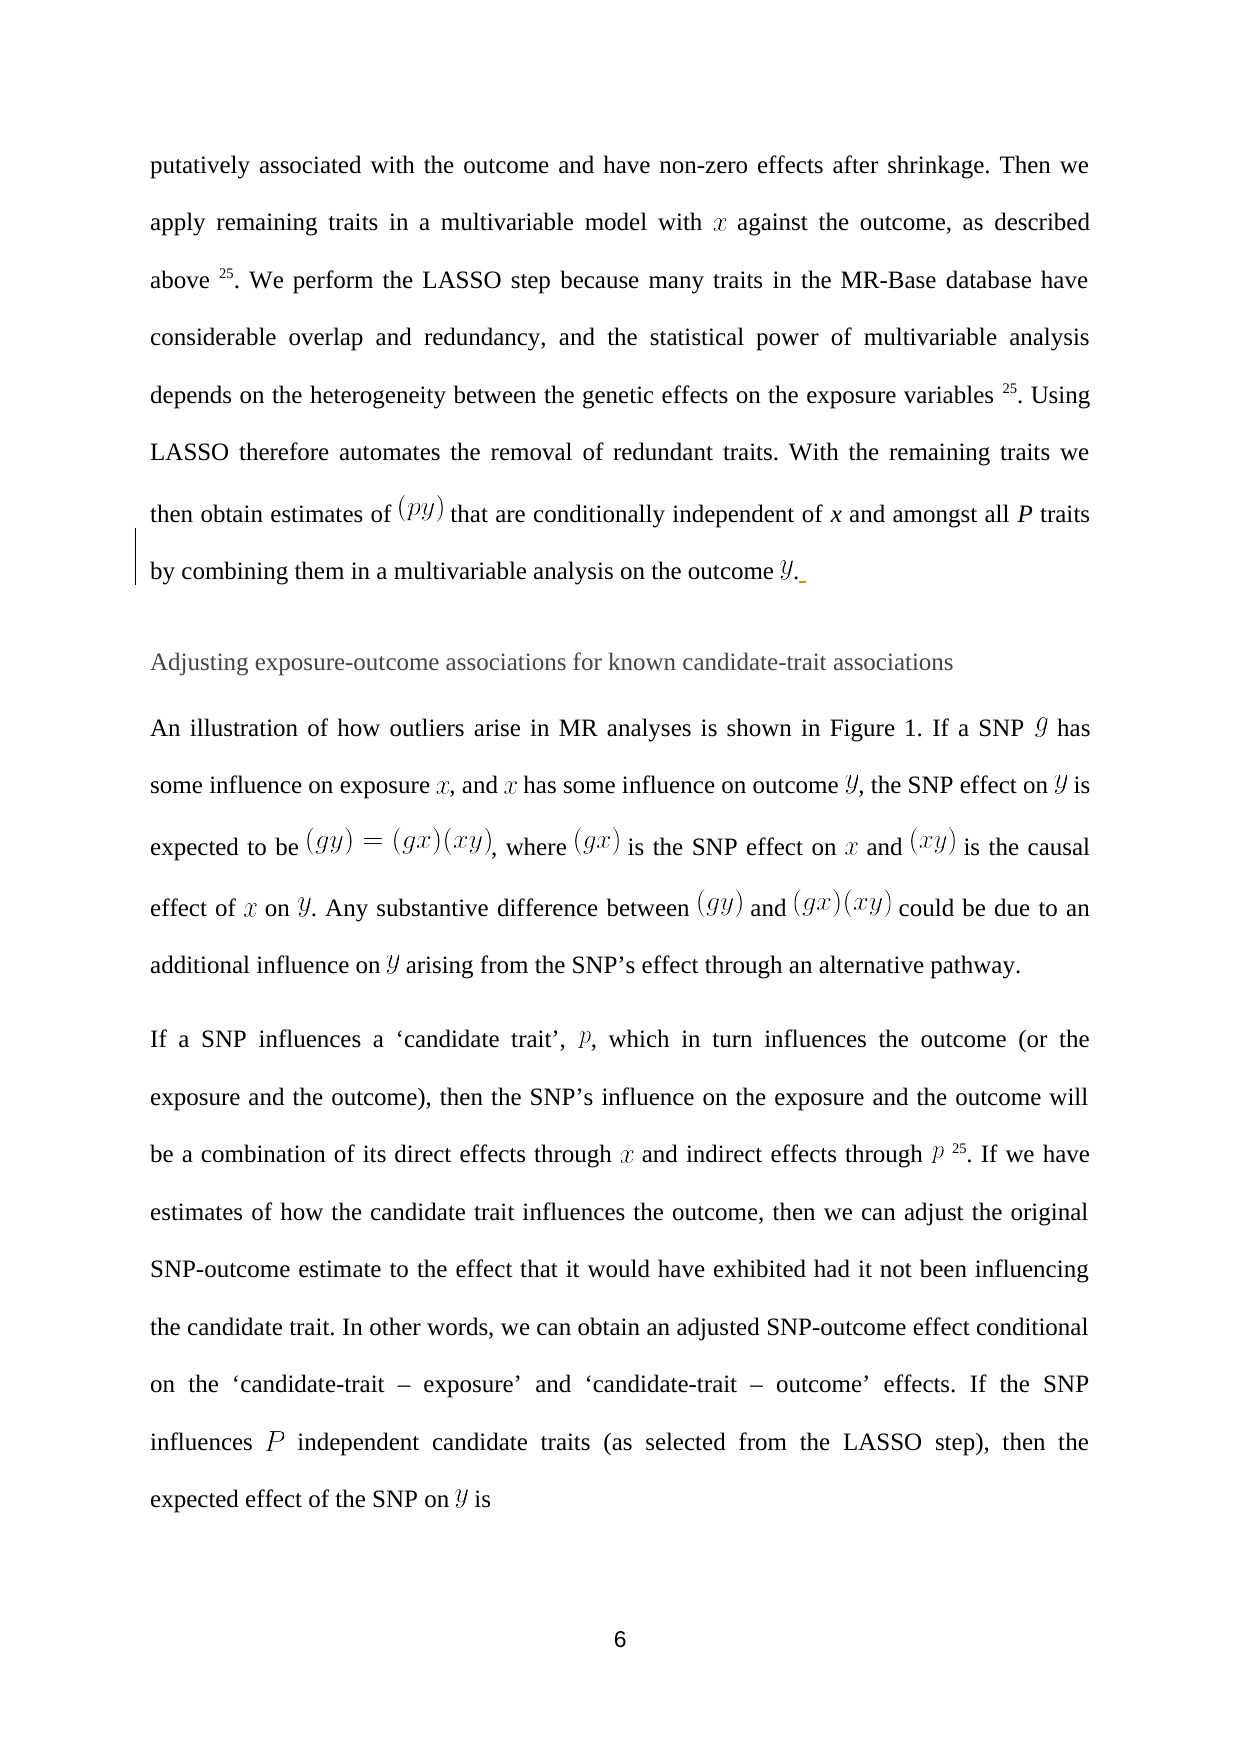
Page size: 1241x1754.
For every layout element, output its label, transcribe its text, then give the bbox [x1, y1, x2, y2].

picture [307, 827, 491, 855]
subtitle Adjusting exposure-outcome associations for known candidate-trait associations [150, 647, 1090, 676]
picture [621, 1150, 634, 1163]
picture [244, 903, 257, 917]
picture [845, 775, 858, 794]
picture [1035, 717, 1048, 737]
picture [265, 1431, 285, 1451]
picture [578, 1031, 591, 1048]
picture [794, 889, 891, 917]
picture [911, 827, 955, 855]
picture [931, 1146, 944, 1163]
picture [713, 218, 727, 231]
picture [698, 889, 742, 917]
picture [399, 495, 443, 522]
picture [780, 560, 793, 580]
picture [298, 897, 311, 917]
picture [845, 842, 858, 855]
text If a SNP influences a ‘candidate trait’, , which in turn influences the outcome (or the exposure and the outcome), then the SNP’s influence on the exposure and the outcome will be a combination of its direct effects through and indirect effects through 25. If we have estimates of how the candidate trait influences the outcome, then we can adjust the original SNP-outcome estimate to the effect that it would have exhibited had it not been influencing the candidate trait. In other words, we can obtain an adjusted SNP-outcome effect conditional on the ‘candidate-trait – exposure’ and ‘candidate-trait – outcome’ effects. If the SNP influences independent candidate traits (as selected from the LASSO step), then the expected effect of the SNP on is [150, 1024, 1090, 1513]
text An illustration of how outliers arise in MR analyses is shown in Figure 1. If a SNP has some influence on exposure , and has some influence on outcome , the SNP effect on is expected to be , where is the SNP effect on and is the causal effect of on . Any substantive difference between and could be due to an additional influence on arising from the SNP’s effect through an alternative pathway. [150, 713, 1090, 979]
picture [1054, 775, 1068, 794]
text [150, 150, 1090, 585]
picture [436, 781, 450, 794]
picture [386, 955, 400, 974]
picture [575, 827, 619, 855]
picture [504, 781, 517, 794]
picture [455, 1489, 468, 1508]
